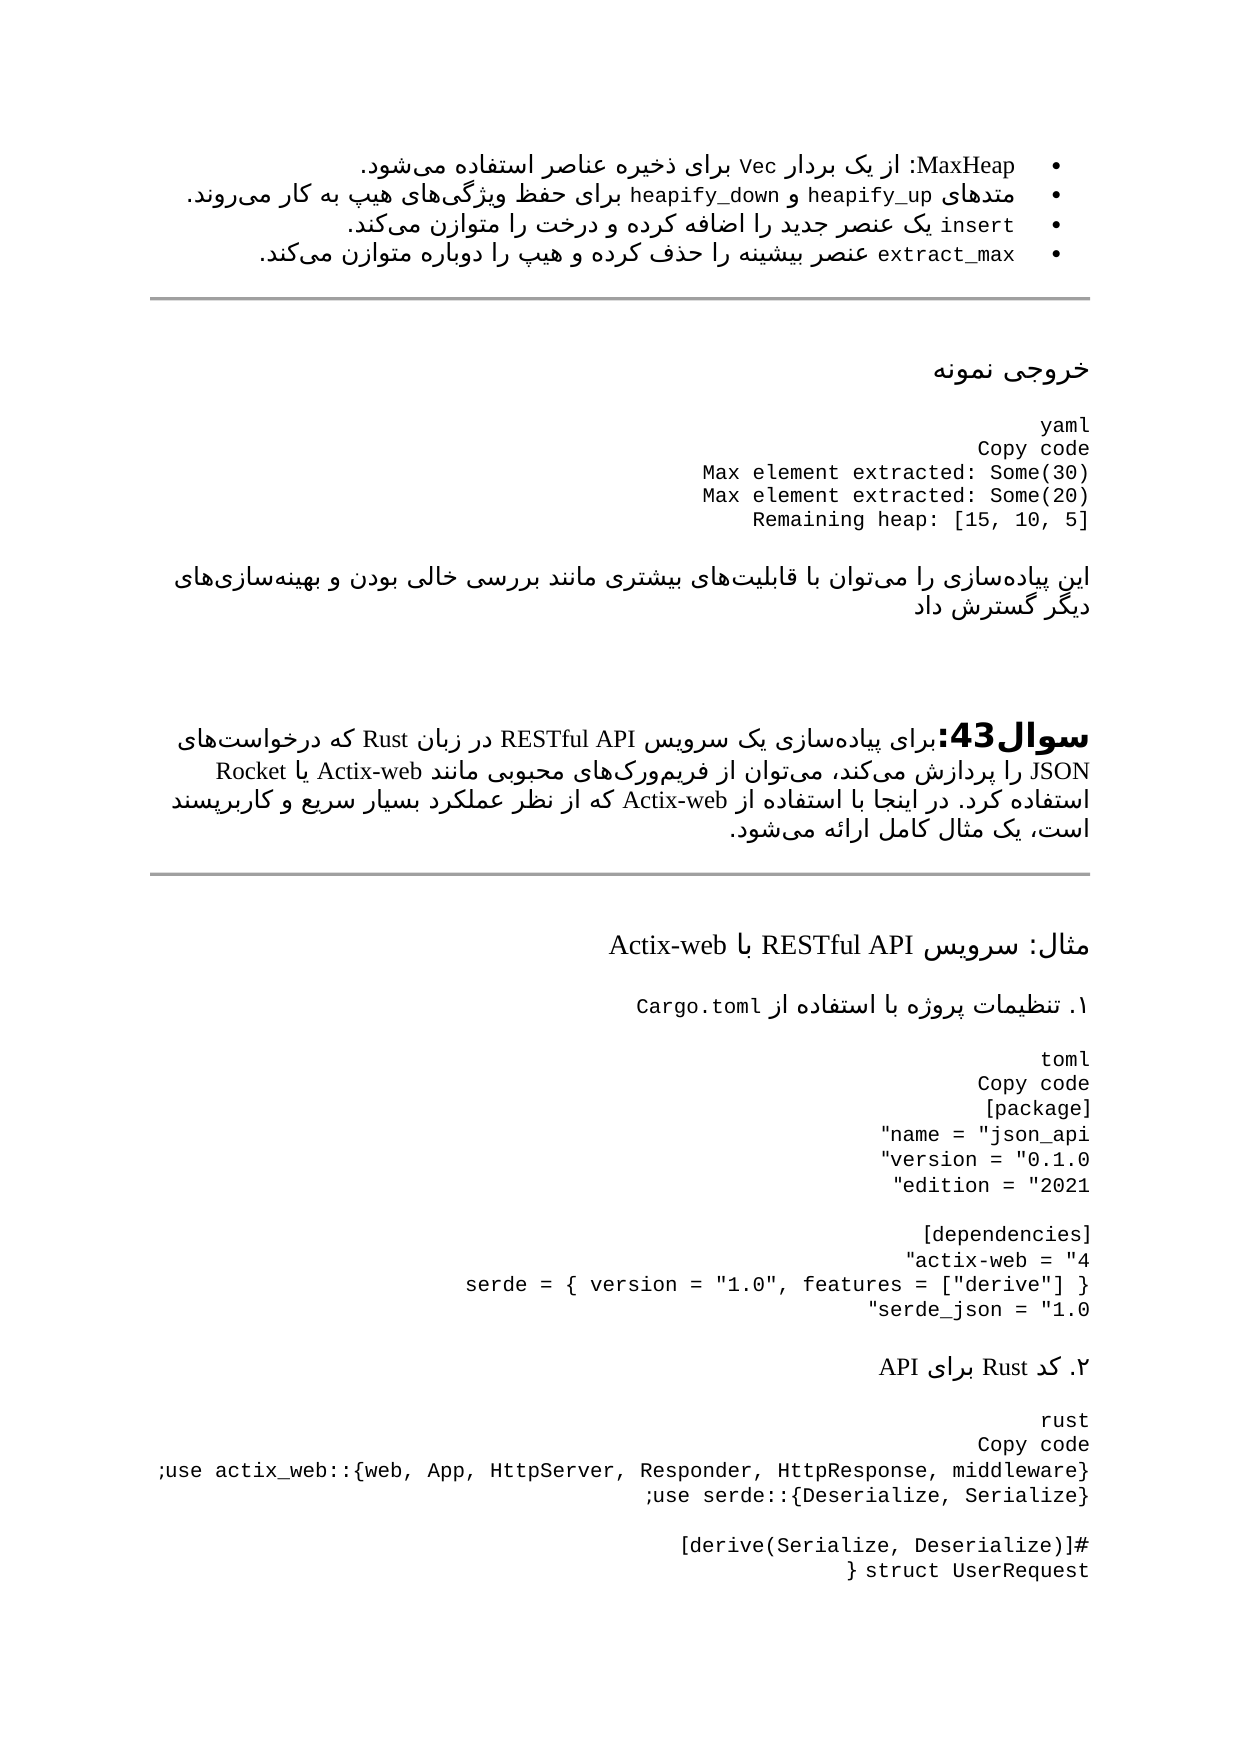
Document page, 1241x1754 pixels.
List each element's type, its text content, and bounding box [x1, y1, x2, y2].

list extract_max عنصر بیشینه را حذف کرده و هیپ را دوباره متوازن می‌کند. [150, 238, 1053, 268]
text مثال: سرویس RESTful API با Actix-web [150, 928, 1090, 961]
list insert یک عنصر جدید را اضافه کرده و درخت را متوازن می‌کند. [150, 209, 1053, 238]
text toml [150, 1049, 1090, 1073]
text Max element extracted: Some(20) [150, 486, 1090, 509]
list متدهای heapify_up و heapify_down برای حفظ ویژگی‌های هیپ به کار می‌روند. [150, 179, 1053, 209]
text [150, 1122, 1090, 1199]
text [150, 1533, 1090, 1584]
text خروجی نمونه [150, 353, 1090, 385]
text [package] [150, 1096, 1090, 1122]
list MaxHeap: از یک بردار Vec برای ذخیره عناصر استفاده می‌شود. [150, 150, 1053, 179]
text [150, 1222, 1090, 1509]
text ۱. تنظیمات پروژه با استفاده از Cargo.toml [150, 990, 1090, 1020]
text yaml [150, 414, 1090, 438]
text Copy code [150, 438, 1090, 462]
text این پیاده‌سازی را می‌توان با قابلیت‌های بیشتری مانند بررسی خالی بودن و بهینه‌سازی‌های دیگر گسترش داد [150, 562, 1090, 620]
text سوال43:برای پیاده‌سازی یک سرویس RESTful API در زبان Rust که درخواست‌های JSON را پردازش می‌کند، می‌توان از فریم‌ورک‌های محبوبی مانند Actix-web یا Rocket استفاده کرد. در اینجا با استفاده از Actix-web که از نظر عملکرد بسیار سریع و کاربرپسند است، یک مثال کامل ارائه می‌شود. [150, 717, 1090, 843]
text Remaining heap: [15, 10, 5] [150, 509, 1090, 533]
text Max element extracted: Some(30) [150, 462, 1090, 486]
text Copy code [150, 1073, 1090, 1096]
